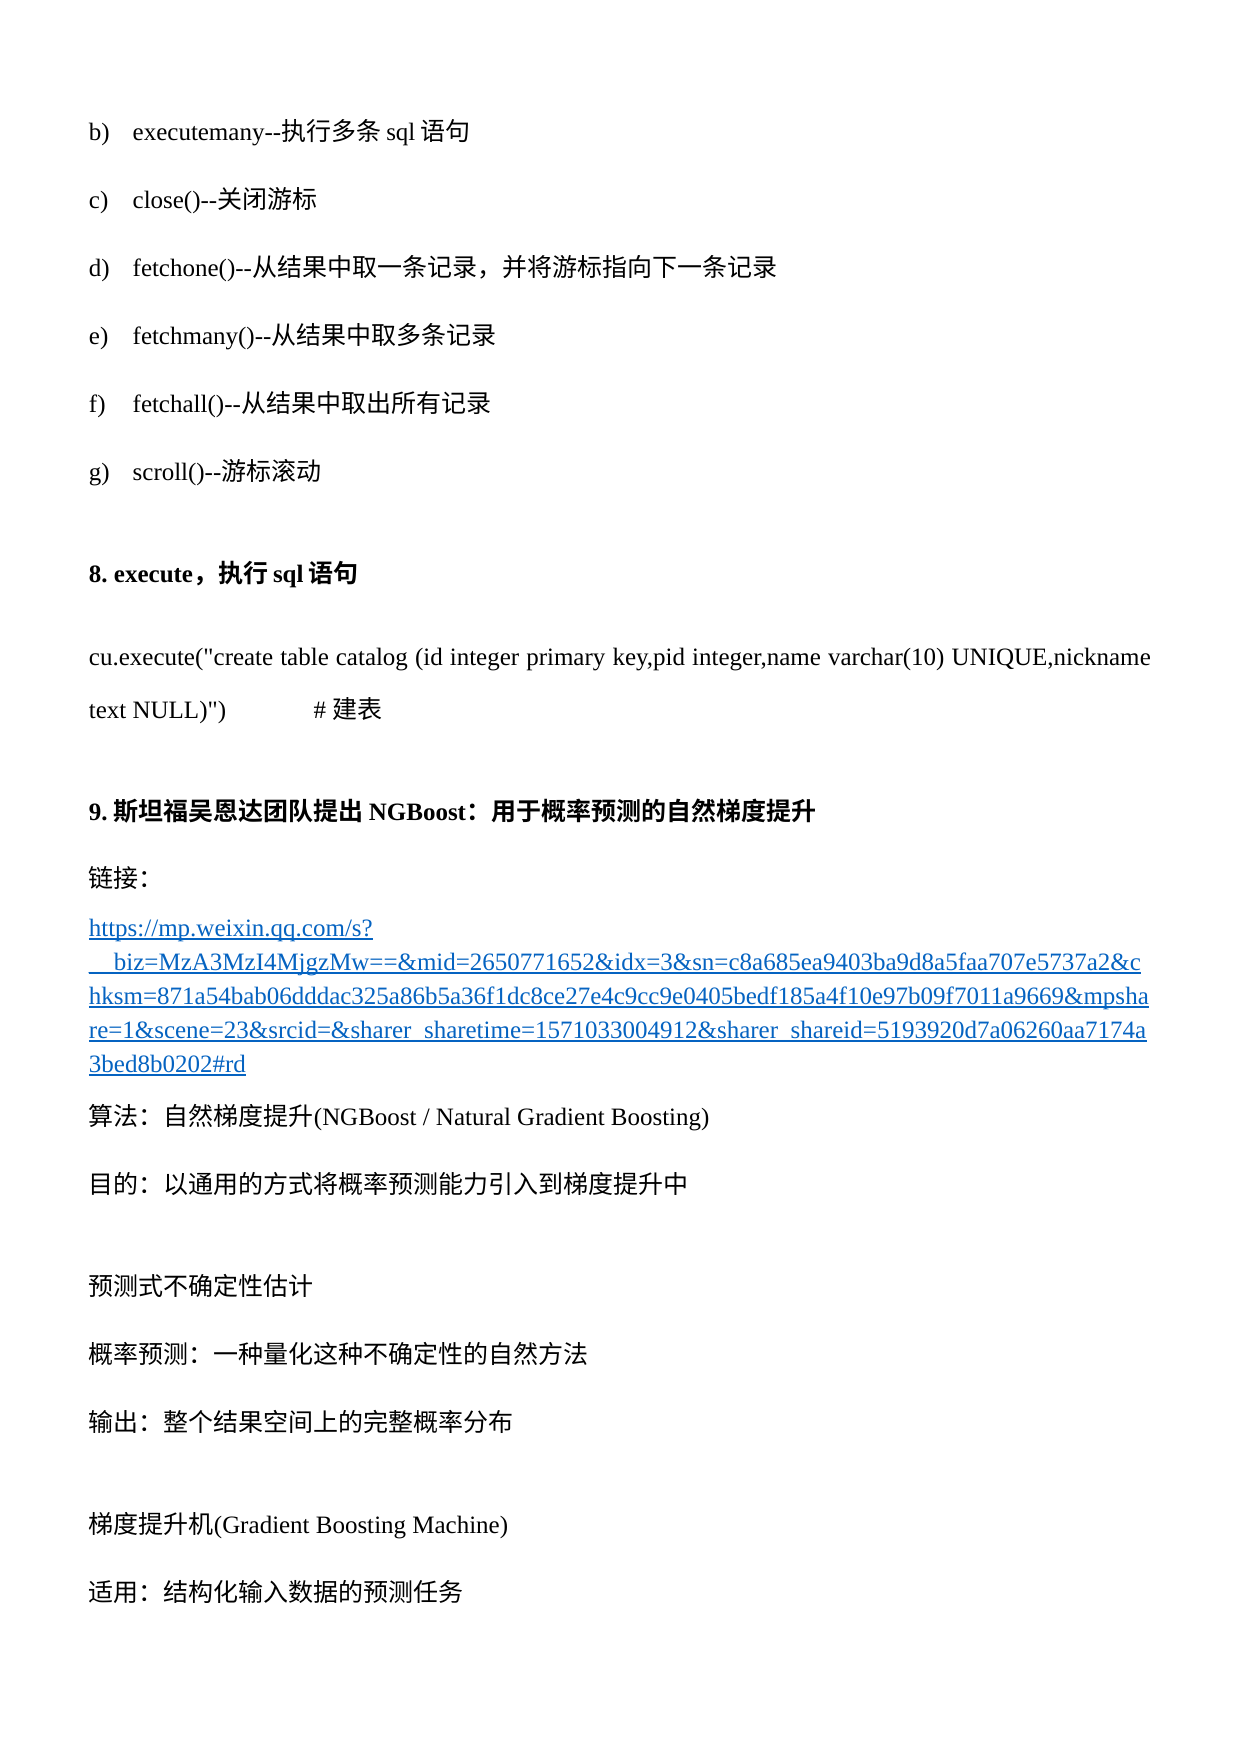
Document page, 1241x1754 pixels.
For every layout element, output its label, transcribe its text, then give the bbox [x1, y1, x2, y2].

text 概率预测：一种量化这种不确定性的自然方法 [89, 1318, 1152, 1386]
text 目的：以通用的方式将概率预测能力引入到梯度提升中 [89, 1149, 1152, 1217]
text 9. 斯坦福吴恩达团队提出NGBoost：用于概率预测的自然梯度提升 [89, 775, 1152, 843]
text 预测式不确定性估计 [89, 1251, 1152, 1318]
text 输出：整个结果空间上的完整概率分布 [89, 1386, 1152, 1454]
text 适用：结构化输入数据的预测任务 [89, 1556, 1152, 1624]
text 梯度提升机(Gradient Boosting Machine) [89, 1488, 1152, 1556]
text 链接： [89, 843, 1152, 911]
list fetchmany()--从结果中取多条记录 [89, 300, 1152, 368]
text https://mp.weixin.qq.com/s?__biz=MzA3MzI4MjgzMw==&mid=2650771652&idx=3&sn=c8a685ea9403ba9d8a5faa707e5737a2&chksm=871a54bab06dddac325a86b5a36f1dc8ce27e4c9cc9e0405bedf185a4f10e97b09f7011a9669&mpshare=1&scene=23&srcid=&sharer_sharetime=1571033004912&sharer_shareid=5193920d7a06260aa7174a3bed8b0202#rd [89, 911, 1152, 1081]
list fetchall()--从结果中取出所有记录 [89, 368, 1152, 436]
text 算法：自然梯度提升(NGBoost / Natural Gradient Boosting) [89, 1081, 1152, 1149]
text cu.execute("create table catalog (id integer primary key,pid integer,name varchar(10) UNIQUE,nickname text NULL)") # 建表 [89, 639, 1152, 741]
list executemany--执行多条sql语句 [89, 96, 1152, 164]
list scroll()--游标滚动 [89, 436, 1152, 503]
list fetchone()--从结果中取一条记录，并将游标指向下一条记录 [89, 232, 1152, 300]
list close()--关闭游标 [89, 164, 1152, 232]
text 8. execute，执行sql语句 [89, 537, 1152, 605]
